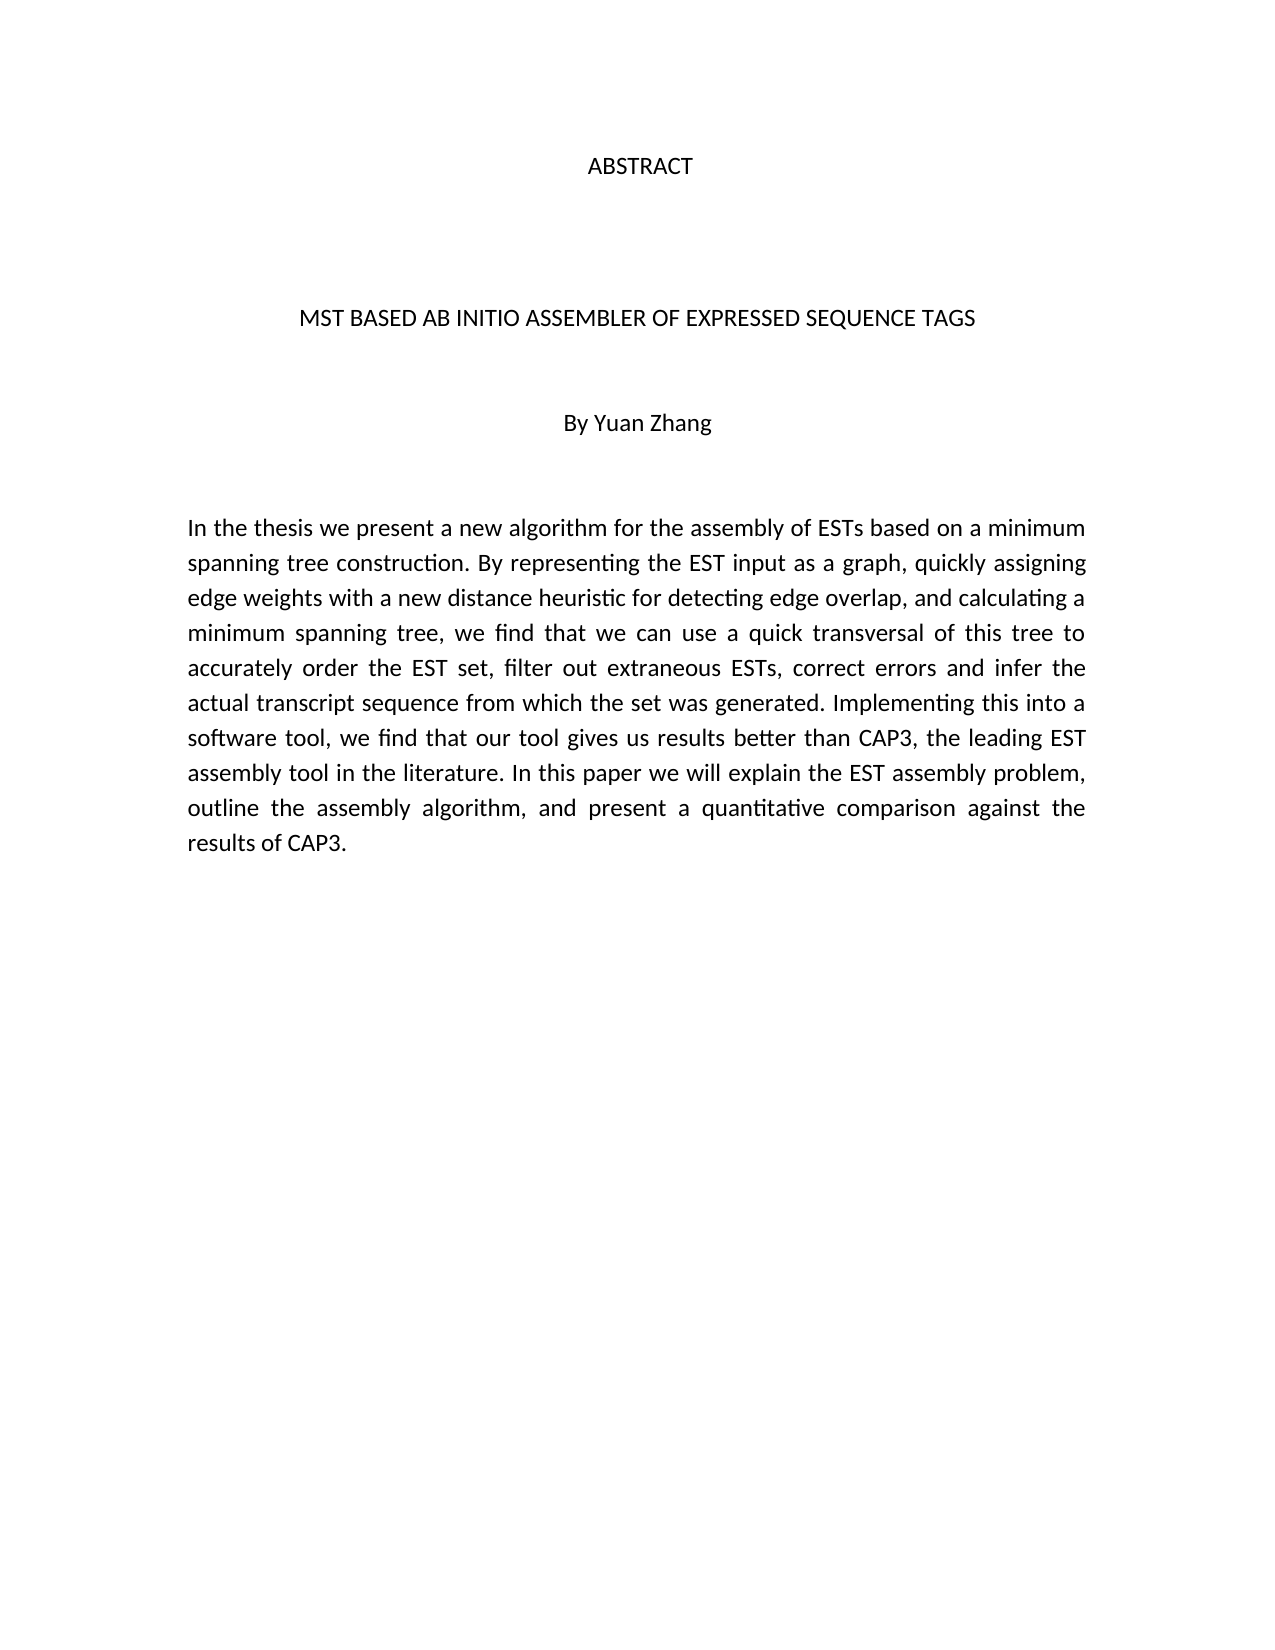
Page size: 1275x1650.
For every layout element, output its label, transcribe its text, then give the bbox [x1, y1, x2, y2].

text MST BASED AB INITIO ASSEMBLER OF EXPRESSED SEQUENCE TAGS [187, 303, 1087, 333]
text By Yuan Zhang [187, 408, 1087, 438]
text In the thesis we present a new algorithm for the assembly of ESTs based on a minimum spanning tree construction. By representing the EST input as a graph, quickly assigning edge weights with a new distance heuristic for detecting edge overlap, and calculating a minimum spanning tree, we find that we can use a quick transversal of this tree to accurately order the EST set, filter out extraneous ESTs, correct errors and infer the actual transcript sequence from which the set was generated. Implementing this into a software tool, we find that our tool gives us results better than CAP3, the leading EST assembly tool in the literature. In this paper we will explain the EST assembly problem, outline the assembly algorithm, and present a quantitative comparison against the results of CAP3. [187, 513, 1087, 858]
text ABSTRACT [187, 150, 1087, 181]
